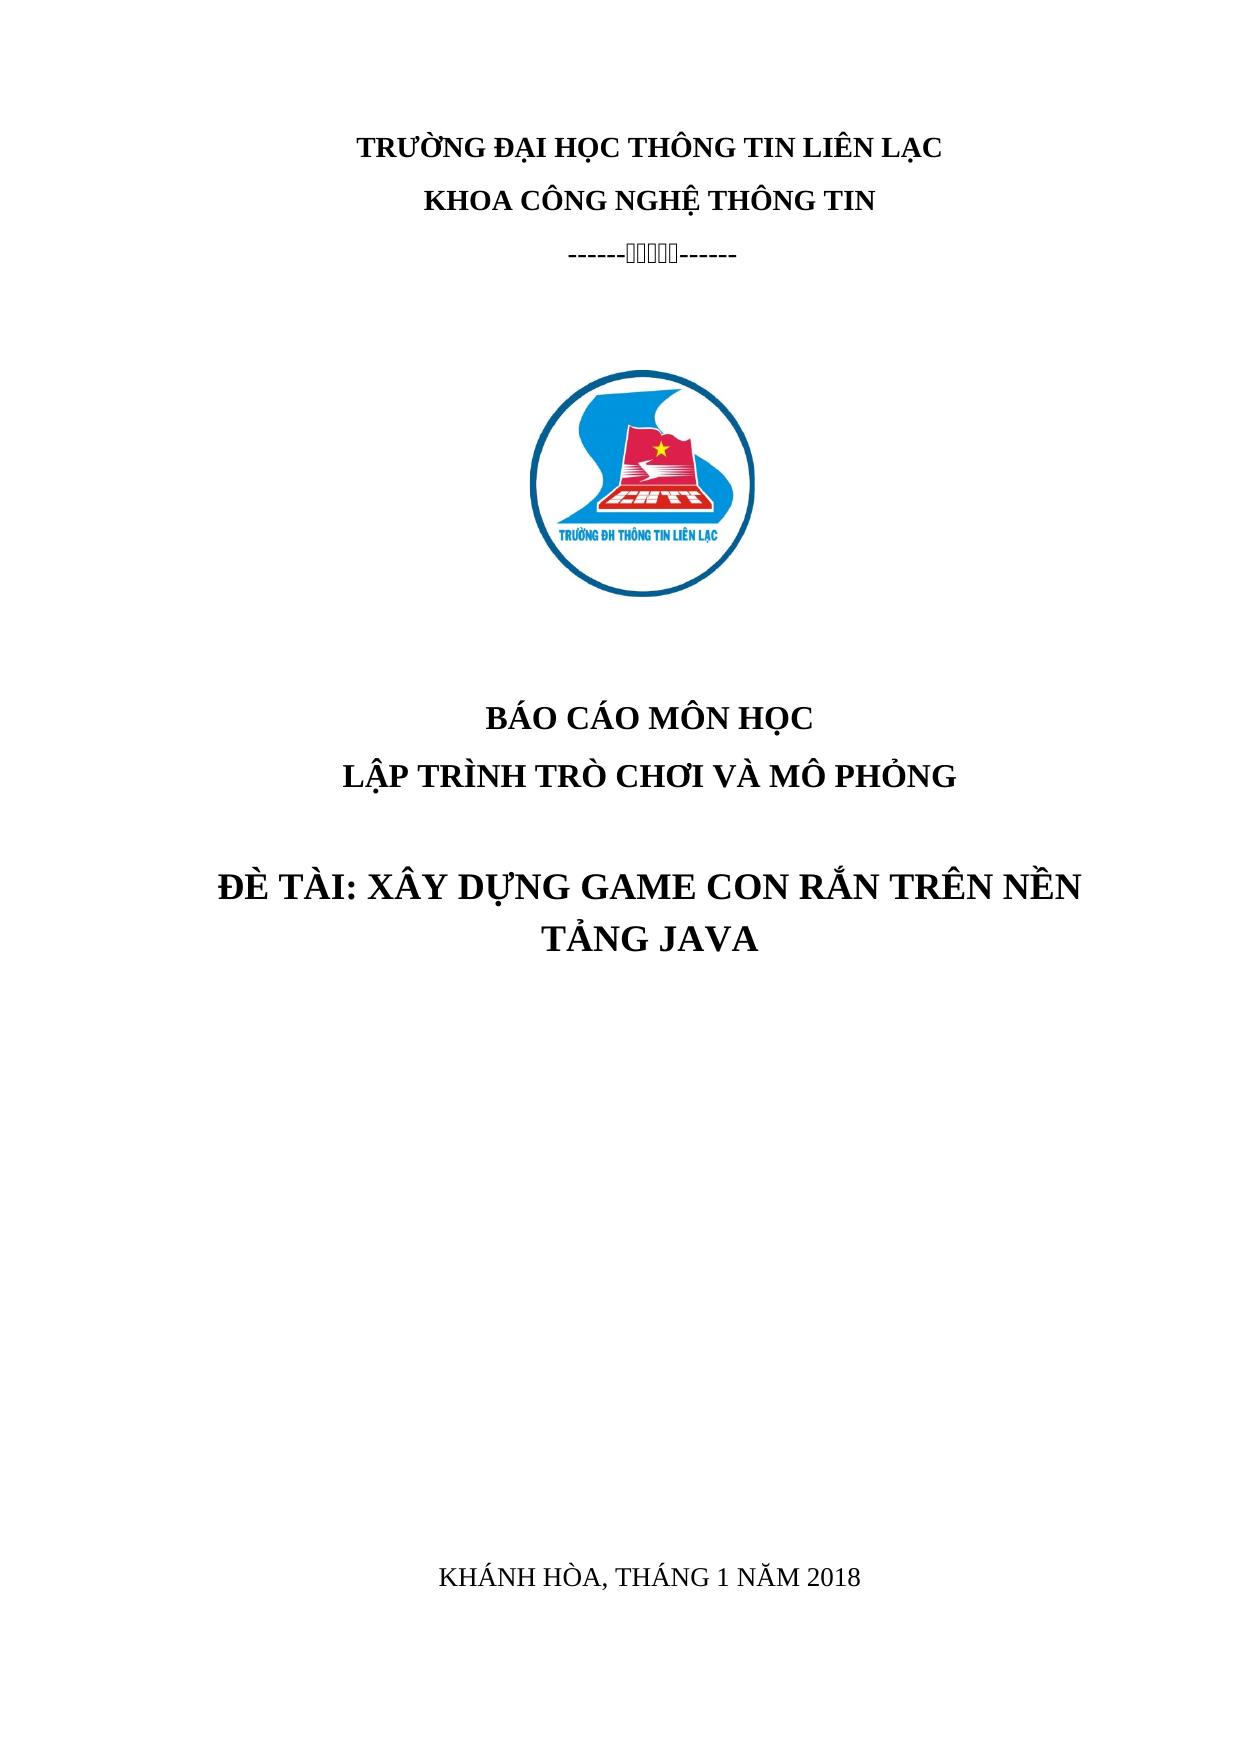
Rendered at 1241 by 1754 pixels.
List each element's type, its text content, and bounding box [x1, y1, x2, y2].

picture [529, 370, 755, 597]
text BÁO CÁO MÔN HỌC [177, 698, 1122, 736]
text ĐÈ TÀI: XÂY DỰNG GAME CON RẮN TRÊN NỀN TẢNG JAVA [177, 865, 1122, 959]
text KHÁNH HÒA, THÁNG 1 NĂM 2018 [177, 1561, 1122, 1592]
text LẬP TRÌNH TRÒ CHƠI VÀ MÔ PHỎNG [177, 756, 1122, 795]
text TRƯỜNG ĐẠI HỌC THÔNG TIN LIÊN LẠC [177, 131, 1122, 164]
text ------------ [177, 236, 1127, 270]
text KHOA CÔNG NGHỆ THÔNG TIN [177, 183, 1122, 217]
